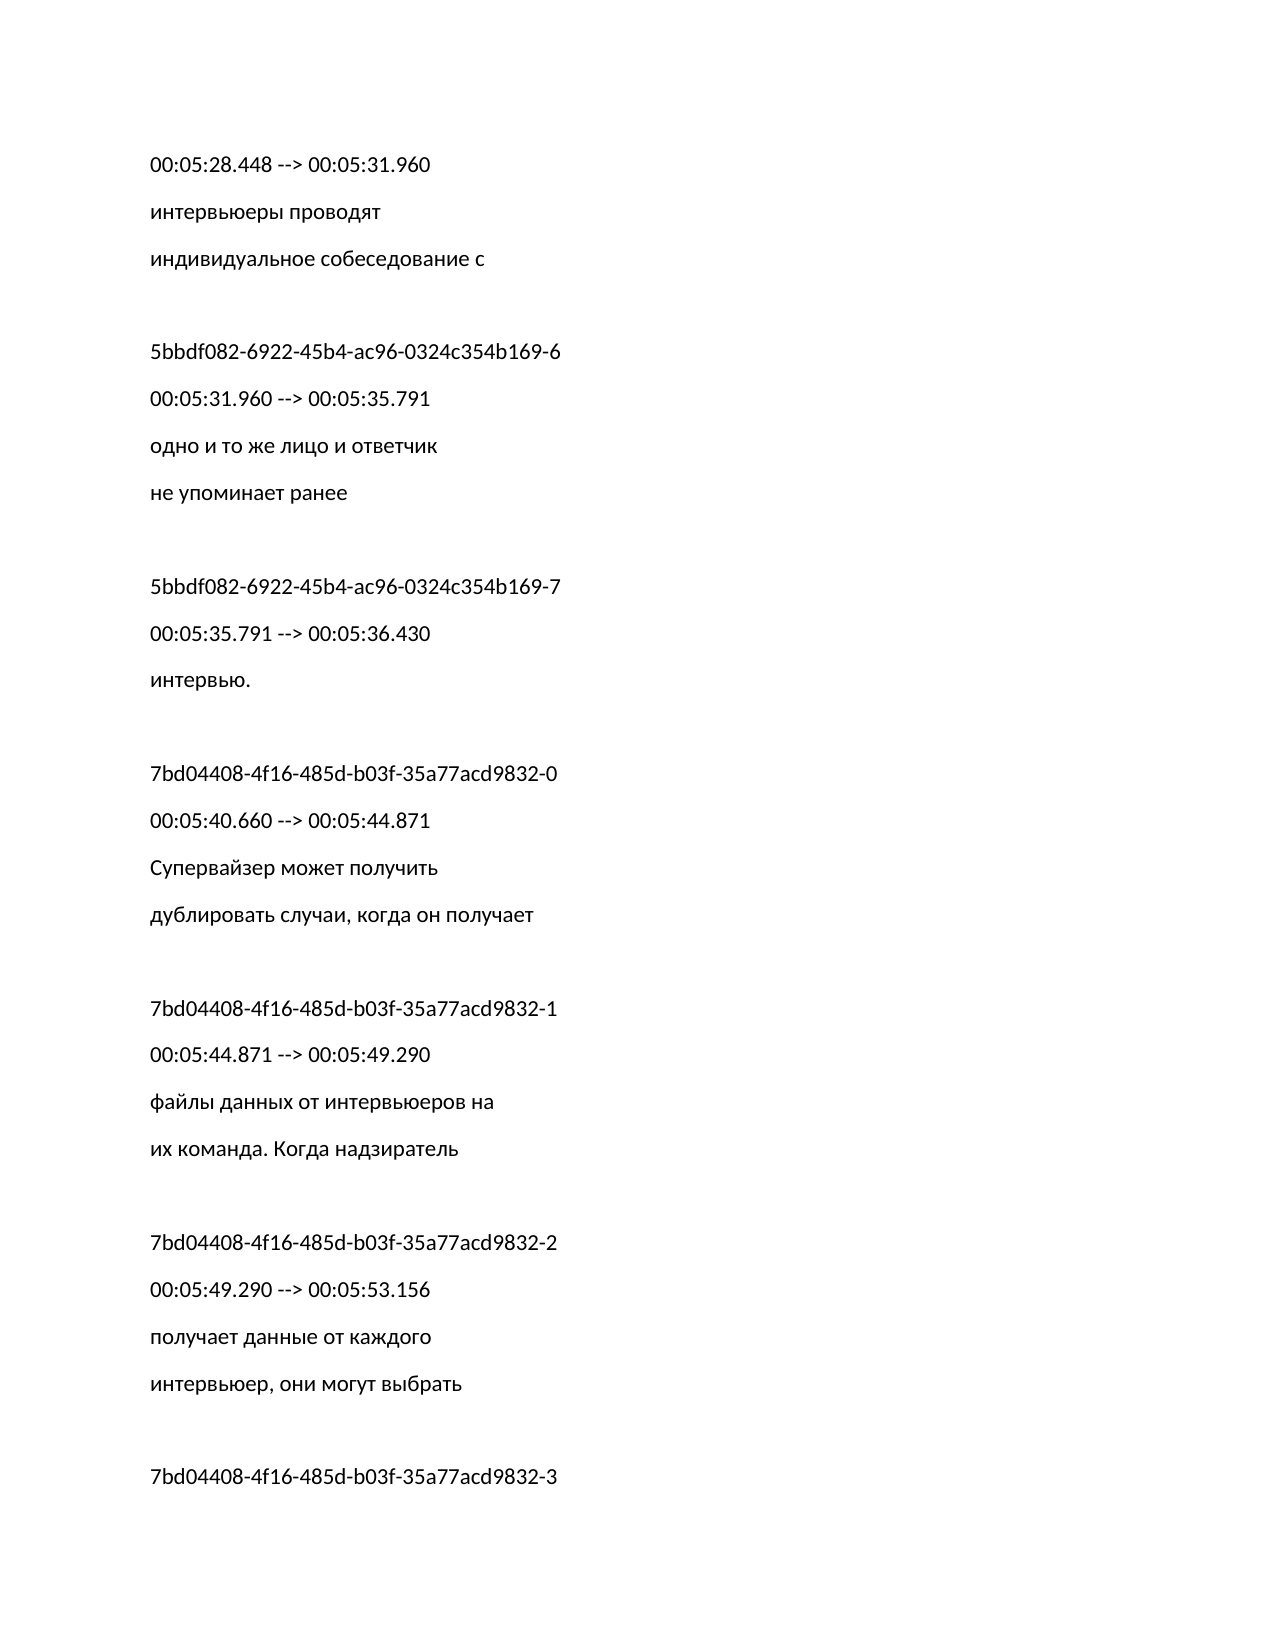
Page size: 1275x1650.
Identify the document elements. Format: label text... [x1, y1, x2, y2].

text получает данные от каждого [150, 1322, 1125, 1350]
text 7bd04408-4f16-485d-b03f-35a77acd9832-0 [150, 759, 1125, 787]
text 00:05:49.290 --> 00:05:53.156 [150, 1275, 1125, 1303]
text 5bbdf082-6922-45b4-ac96-0324c354b169-6 [150, 337, 1125, 366]
text их команда. Когда надзиратель [150, 1134, 1125, 1162]
text 00:05:44.871 --> 00:05:49.290 [150, 1041, 1125, 1069]
text 7bd04408-4f16-485d-b03f-35a77acd9832-2 [150, 1228, 1125, 1256]
text 00:05:40.660 --> 00:05:44.871 [150, 806, 1125, 834]
text файлы данных от интервьюеров на [150, 1087, 1125, 1116]
text 5bbdf082-6922-45b4-ac96-0324c354b169-7 [150, 572, 1125, 600]
text не упоминает ранее [150, 478, 1125, 506]
text 00:05:28.448 --> 00:05:31.960 [150, 150, 1125, 178]
text дублировать случаи, когда он получает [150, 900, 1125, 928]
text одно и то же лицо и ответчик [150, 431, 1125, 459]
text 00:05:35.791 --> 00:05:36.430 [150, 619, 1125, 647]
text интервью. [150, 666, 1125, 694]
text Супервайзер может получить [150, 853, 1125, 881]
text 7bd04408-4f16-485d-b03f-35a77acd9832-3 [150, 1462, 1125, 1491]
text 00:05:31.960 --> 00:05:35.791 [150, 384, 1125, 412]
text интервьюеры проводят [150, 197, 1125, 225]
text интервьюер, они могут выбрать [150, 1369, 1125, 1397]
text 7bd04408-4f16-485d-b03f-35a77acd9832-1 [150, 994, 1125, 1022]
text индивидуальное собеседование с [150, 244, 1125, 272]
